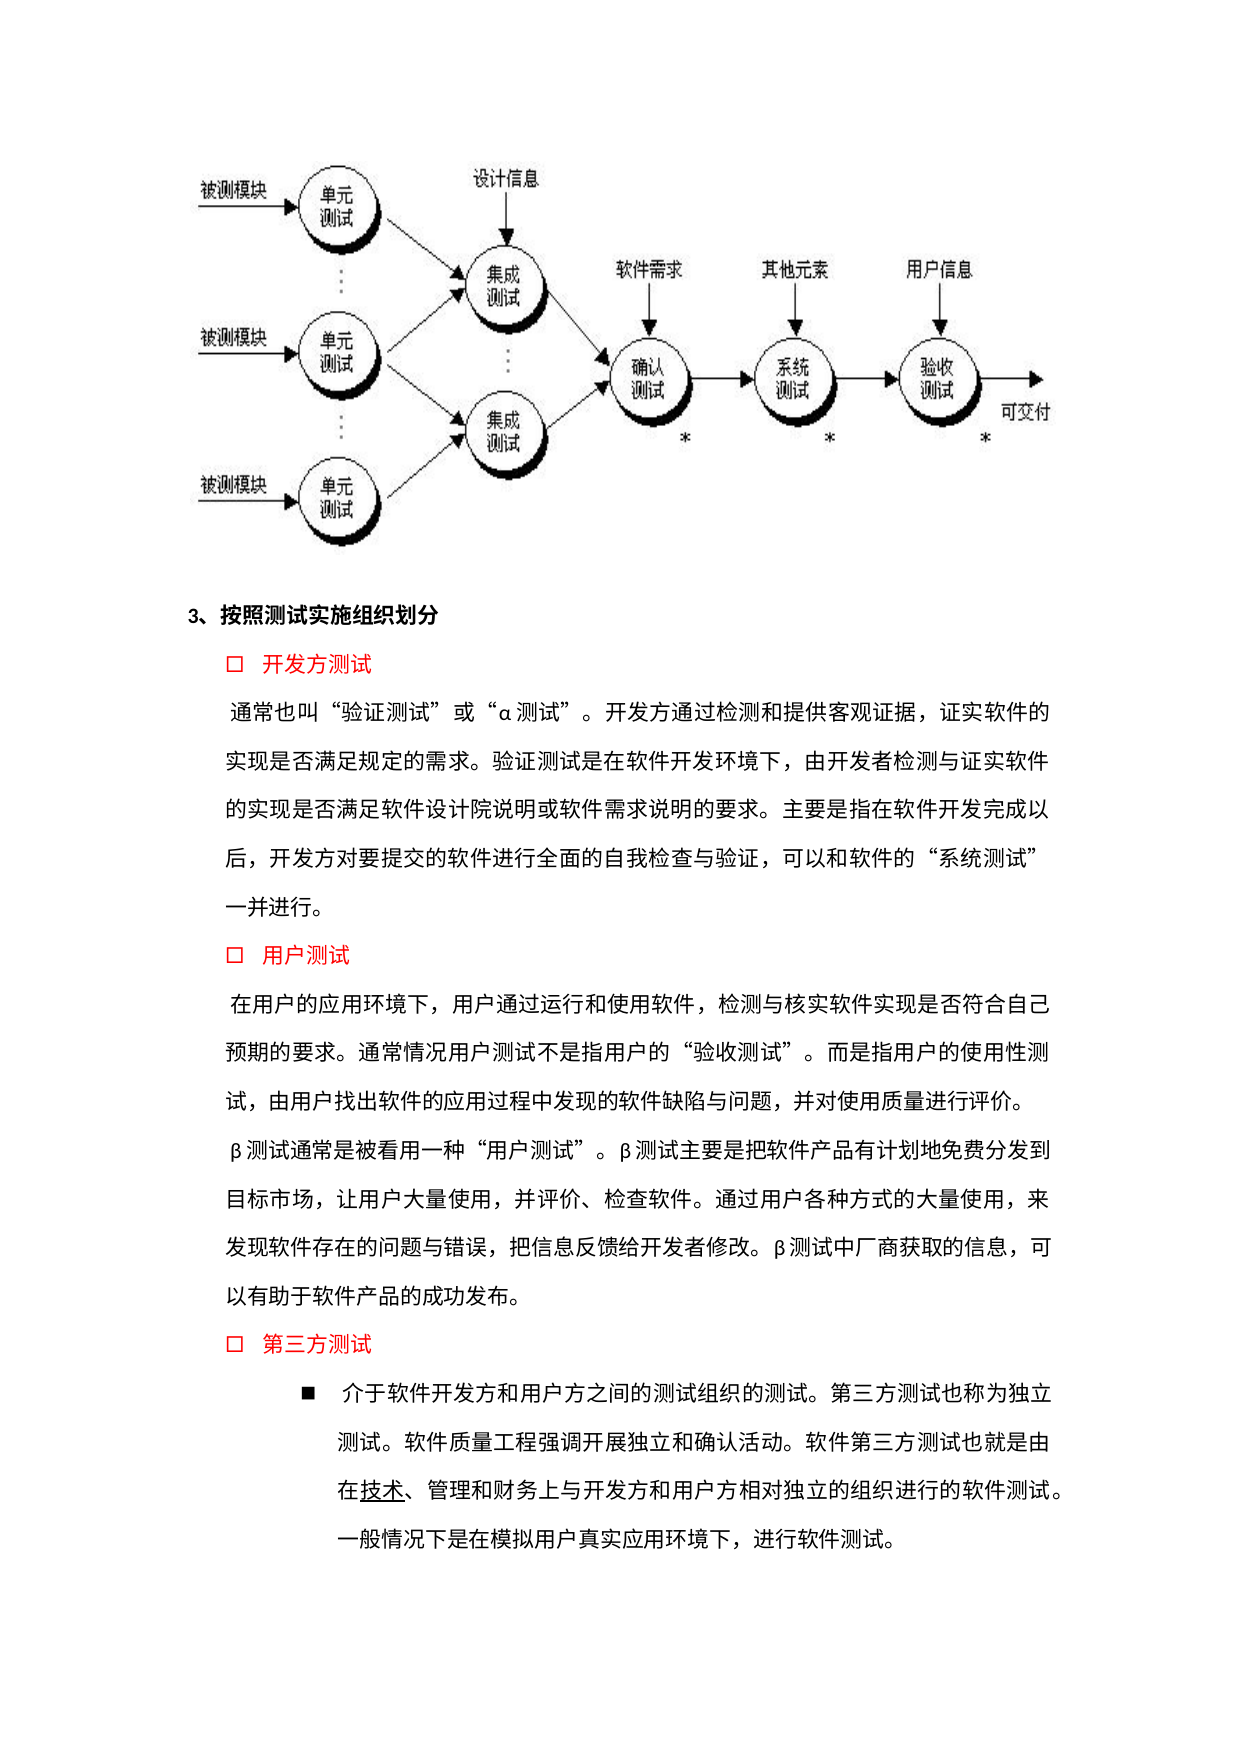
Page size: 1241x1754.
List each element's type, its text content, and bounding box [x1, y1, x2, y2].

picture [190, 161, 1056, 555]
text 在用户的应用环境下，用户通过运行和使用软件，检测与核实软件实现是否符合自己预期的要求。通常情况用户测试不是指用户的“验收测试”。而是指用户的使用性测试，由用户找出软件的应用过程中发现的软件缺陷与问题，并对使用质量进行评价。 β测试通常是被看用一种“用户测试”。β测试主要是把软件产品有计划地免费分发到目标市场，让用户大量使用，并评价、检查软件。通过用户各种方式的大量使用，来发现软件存在的问题与错误，把信息反馈给开发者修改。β测试中厂商获取的信息，可以有助于软件产品的成功发布。 [225, 986, 1053, 1311]
text 通常也叫“验证测试”或“α测试”。开发方通过检测和提供客观证据，证实软件的实现是否满足规定的需求。验证测试是在软件开发环境下，由开发者检测与证实软件的实现是否满足软件设计院说明或软件需求说明的要求。主要是指在软件开发完成以后，开发方对要提交的软件进行全面的自我检查与验证，可以和软件的“系统测试”一并进行。 [225, 694, 1053, 922]
text 3、按照测试实施组织划分 [187, 598, 1053, 630]
list 用户测试 [225, 938, 1053, 970]
list 介于软件开发方和用户方之间的测试组织的测试。第三方测试也称为独立测试。软件质量工程强调开展独立和确认活动。软件第三方测试也就是由在技术、管理和财务上与开发方和用户方相对独立的组织进行的软件测试。一般情况下是在模拟用户真实应用环境下，进行软件测试。 [300, 1375, 1053, 1554]
list 开发方测试 [225, 646, 1053, 679]
list 第三方测试 [225, 1327, 1053, 1359]
